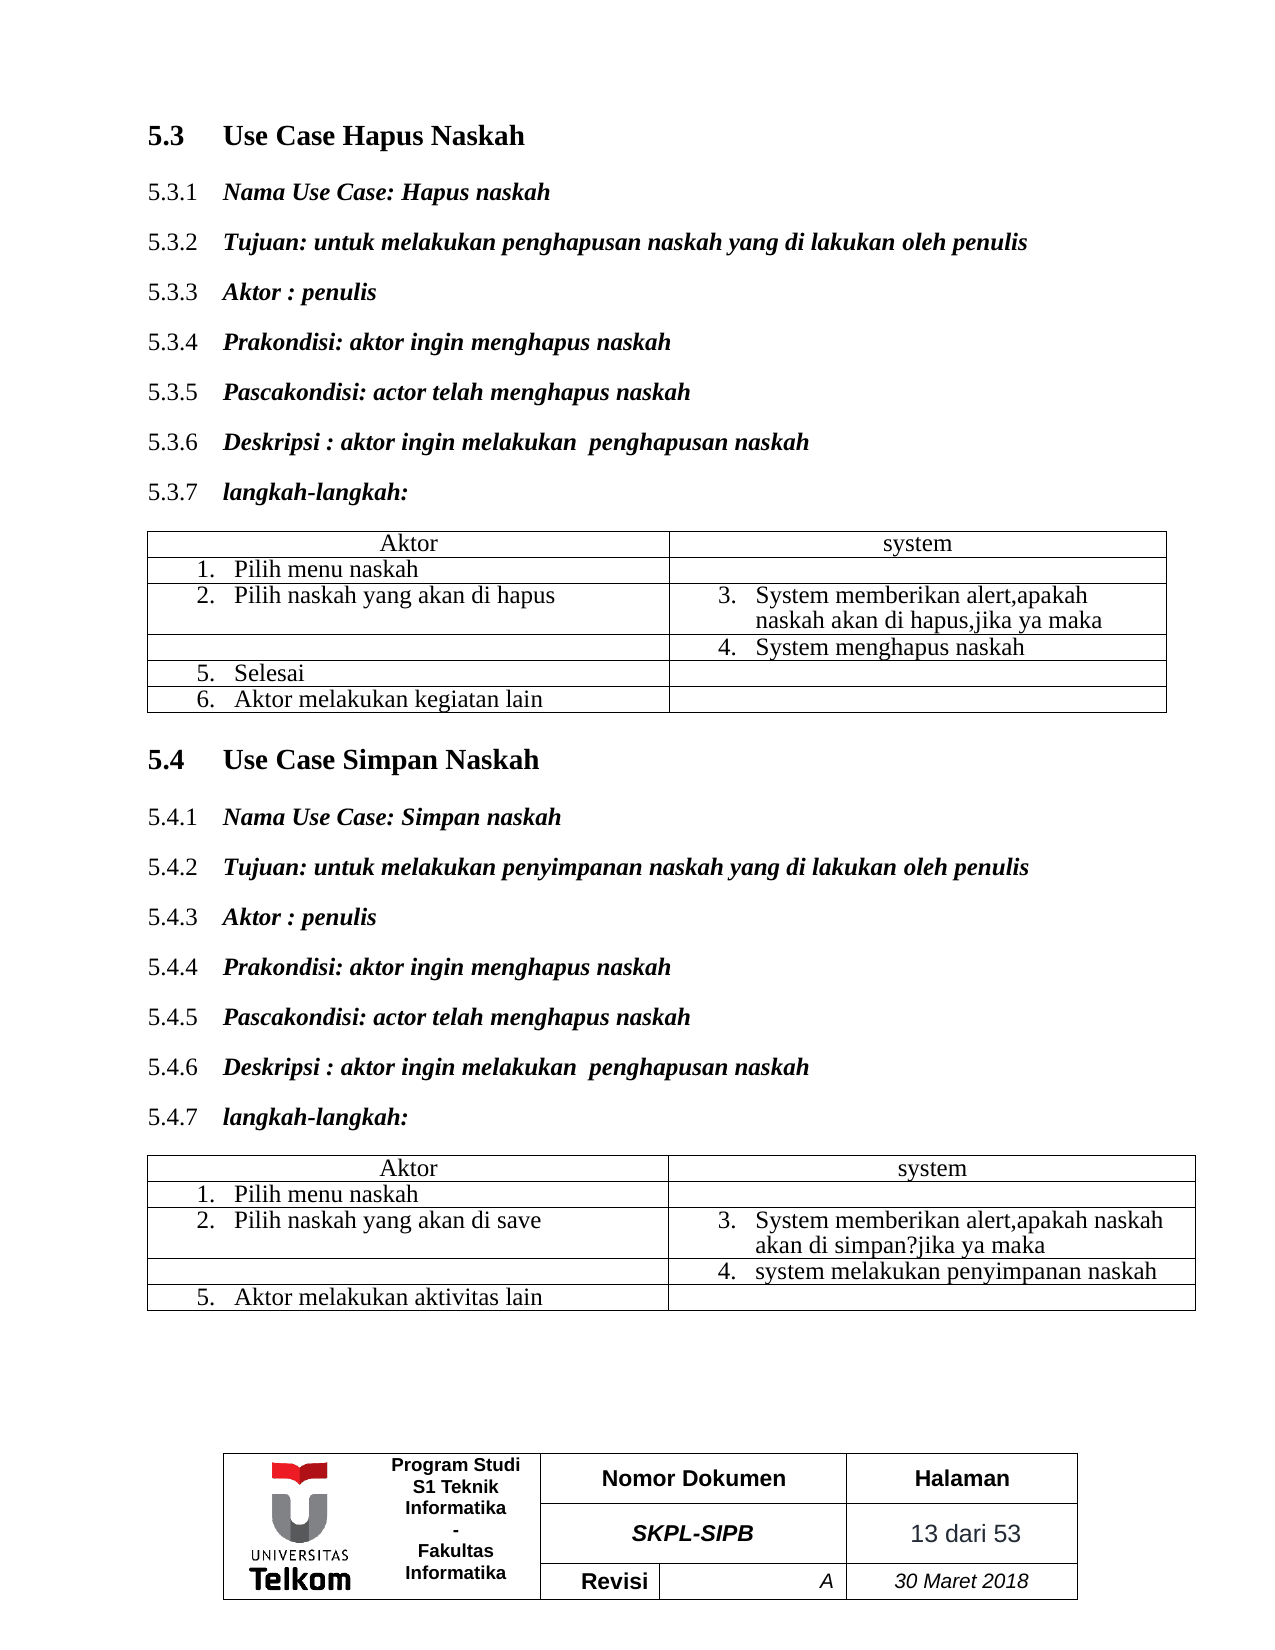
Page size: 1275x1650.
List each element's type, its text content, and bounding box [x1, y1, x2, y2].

table_header Aktor [148, 532, 669, 557]
subtitle Use Case Hapus Naskah [148, 118, 1127, 152]
subtitle Aktor : penulis [148, 281, 1127, 306]
table_cell Selesai [148, 661, 669, 686]
subtitle Nama Use Case: Simpan naskah [148, 805, 1127, 830]
subtitle Deskripsi : aktor ingin melakukan penghapusan naskah [148, 431, 1127, 456]
subtitle Aktor : penulis [148, 905, 1127, 930]
table_cell System memberikan alert,apakah naskah akan di simpan?jika ya maka [669, 1208, 1195, 1258]
table_cell [670, 558, 1166, 583]
subtitle Deskripsi : aktor ingin melakukan penghapusan naskah [148, 1055, 1127, 1080]
table_cell Aktor melakukan aktivitas lain [148, 1285, 668, 1310]
table_header Aktor [148, 1156, 668, 1181]
table_cell system melakukan penyimpanan naskah [669, 1259, 1195, 1284]
table_cell [669, 1182, 1195, 1207]
table_header system [670, 532, 1166, 557]
table_cell Aktor melakukan kegiatan lain [148, 687, 669, 712]
table_cell [148, 1259, 668, 1284]
table_cell Pilih naskah yang akan di hapus [148, 584, 669, 634]
table_cell [670, 687, 1166, 712]
subtitle langkah-langkah: [148, 1105, 1127, 1130]
table_cell [669, 1285, 1195, 1310]
picture [235, 1454, 364, 1599]
table_cell System menghapus naskah [670, 635, 1166, 660]
table_cell [670, 661, 1166, 686]
subtitle Use Case Simpan Naskah [148, 742, 1127, 776]
table_cell Pilih menu naskah [148, 558, 669, 583]
subtitle Tujuan: untuk melakukan penghapusan naskah yang di lakukan oleh penulis [148, 231, 1127, 256]
subtitle Pascakondisi: actor telah menghapus naskah [148, 381, 1127, 406]
subtitle Nama Use Case: Hapus naskah [148, 181, 1127, 206]
table_cell [148, 635, 669, 660]
table_cell Pilih naskah yang akan di save [148, 1208, 668, 1258]
subtitle Prakondisi: aktor ingin menghapus naskah [148, 331, 1127, 356]
subtitle Pascakondisi: actor telah menghapus naskah [148, 1005, 1127, 1030]
subtitle langkah-langkah: [148, 481, 1127, 506]
table_header system [669, 1156, 1195, 1181]
subtitle Tujuan: untuk melakukan penyimpanan naskah yang di lakukan oleh penulis [148, 855, 1127, 880]
table_cell System memberikan alert,apakah naskah akan di hapus,jika ya maka [670, 584, 1166, 634]
table_cell Pilih menu naskah [148, 1182, 668, 1207]
subtitle Prakondisi: aktor ingin menghapus naskah [148, 955, 1127, 980]
